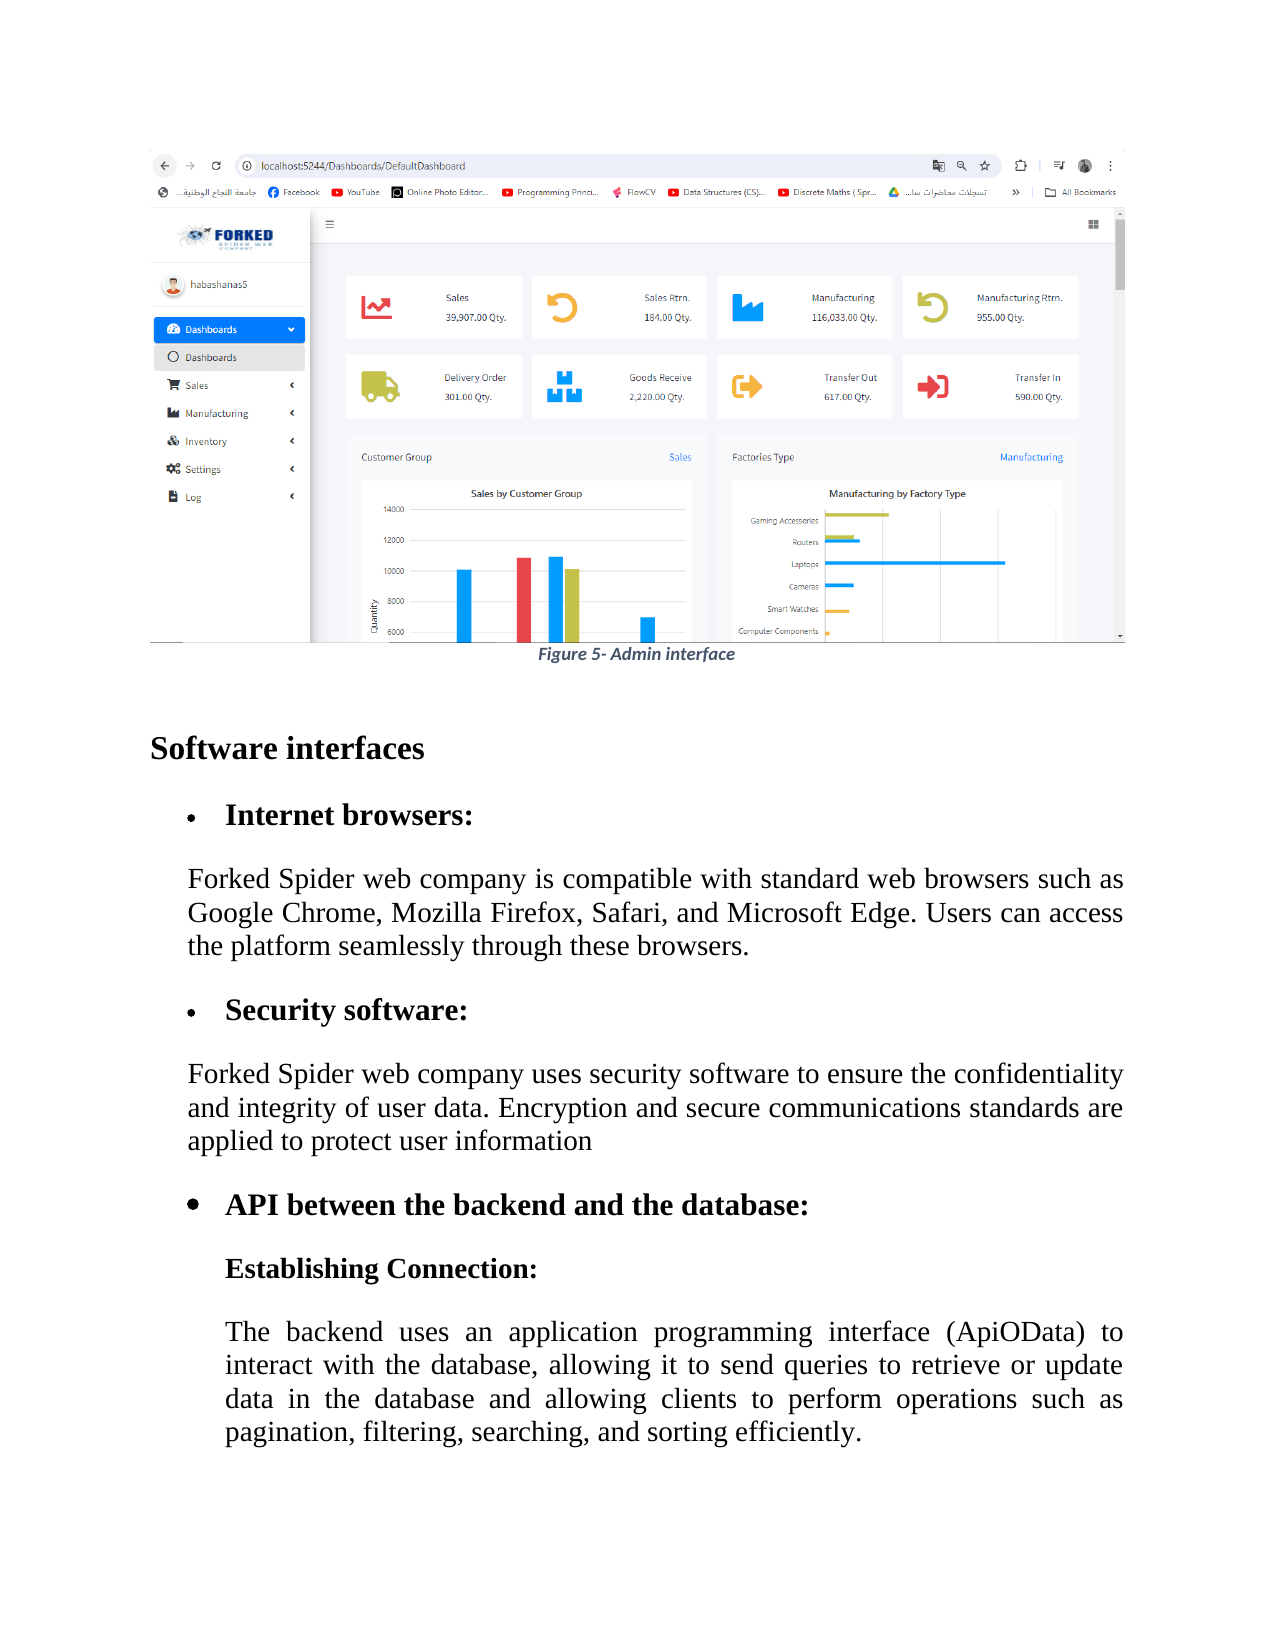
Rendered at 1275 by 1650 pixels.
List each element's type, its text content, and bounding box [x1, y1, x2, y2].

list API between the backend and the database: [187, 1186, 1125, 1222]
list Internet browsers: [187, 796, 1125, 832]
text Forked Spider web company is compatible with standard web browsers such as Google Chrome, Mozilla Firefox, Safari, and Microsoft Edge. Users can access the platform seamlessly through these browsers. [187, 861, 1125, 962]
list Security software: [187, 991, 1125, 1027]
text Forked Spider web company uses security software to ensure the confidentiality and integrity of user data. Encryption and secure communications standards are applied to protect user information [187, 1056, 1125, 1157]
text Figure 5- Admin interface [150, 643, 1125, 665]
picture [150, 150, 1125, 643]
text Establishing Connection: [150, 1251, 1125, 1284]
text The backend uses an application programming interface (ApiOData) to interact with the database, allowing it to send queries to retrieve or update data in the database and allowing clients to perform operations such as pagination, filtering, searching, and sorting efficiently. [225, 1314, 1125, 1448]
text Software interfaces [150, 729, 1125, 767]
